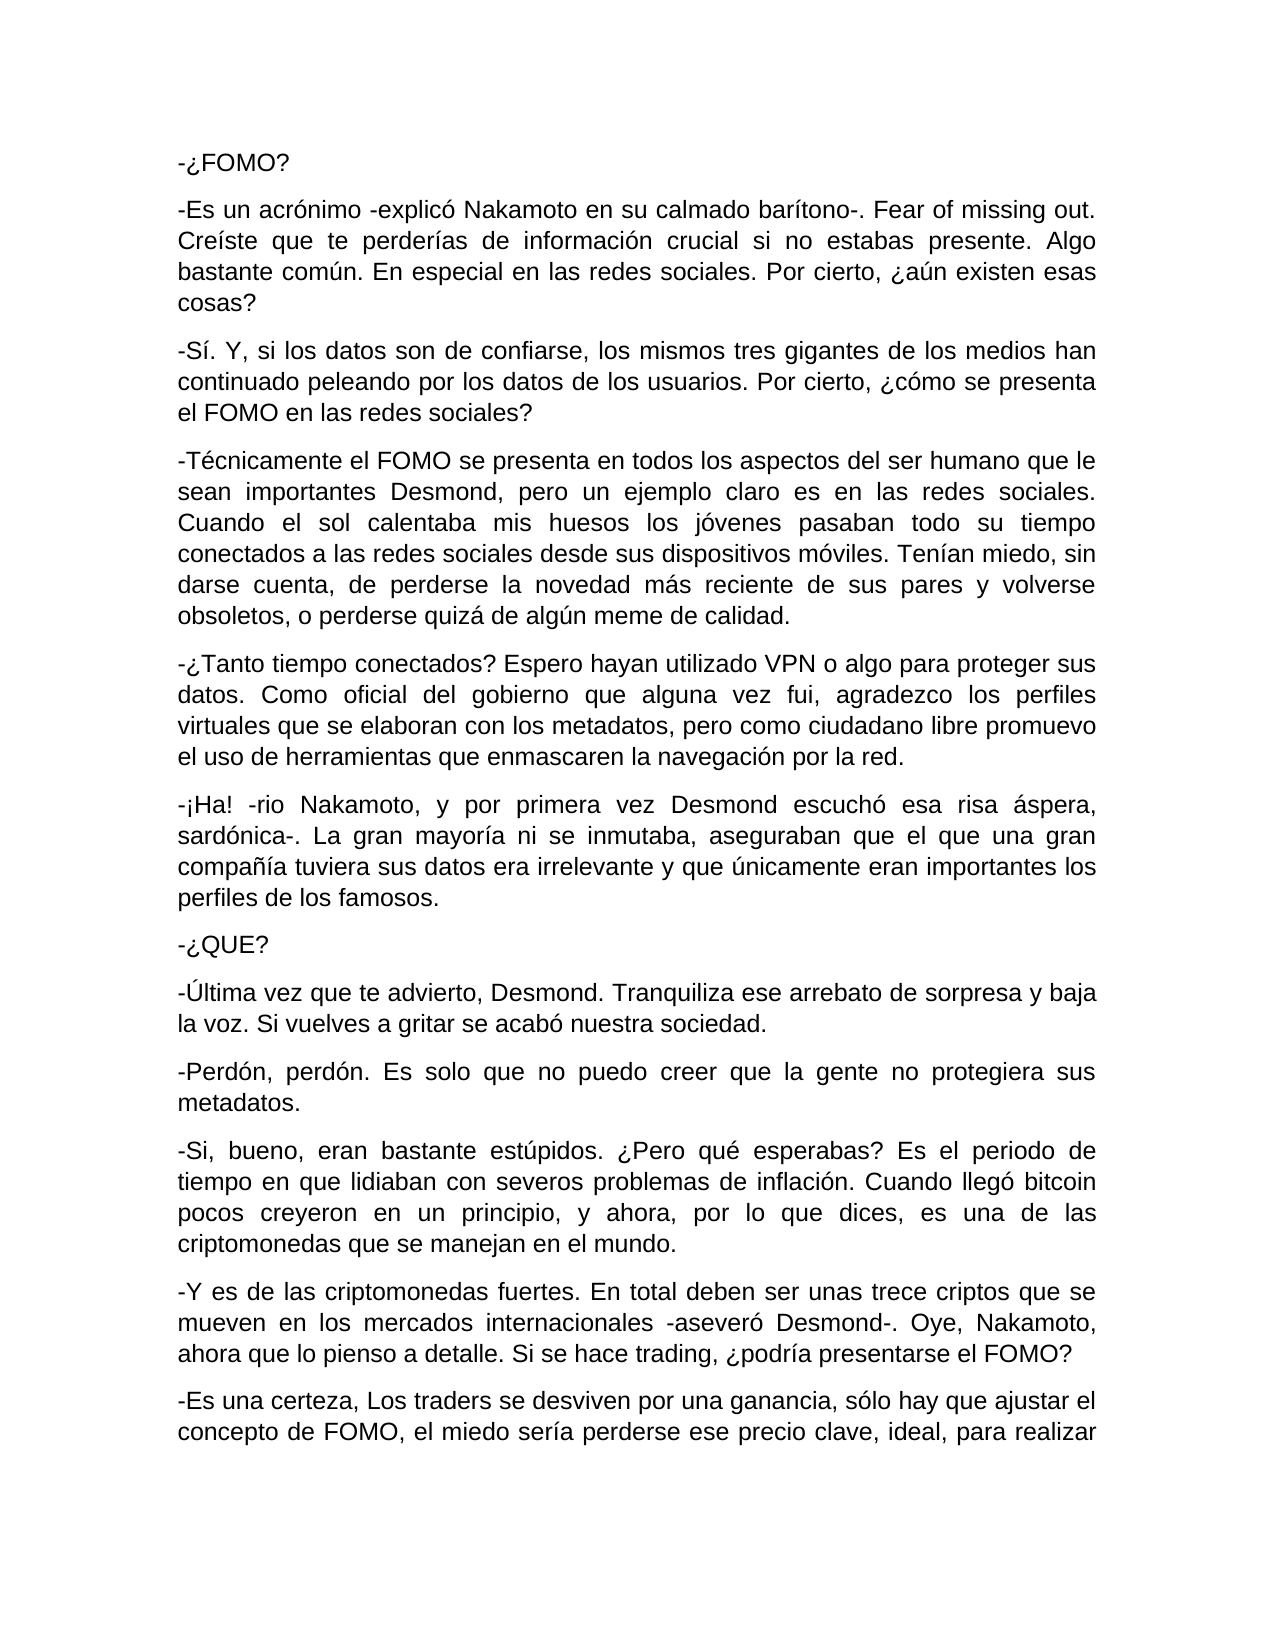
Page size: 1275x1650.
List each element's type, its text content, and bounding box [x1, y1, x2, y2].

text -¿Tanto tiempo conectados? Espero hayan utilizado VPN o algo para proteger sus datos. Como oficial del gobierno que alguna vez fui, agradezco los perfiles virtuales que se elaboran con los metadatos, pero como ciudadano libre promuevo el uso de herramientas que enmascaren la navegación por la red. [177, 649, 1098, 771]
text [177, 1386, 1098, 1446]
text -Es un acrónimo -explicó Nakamoto en su calmado barítono-. Fear of missing out. Creíste que te perderías de información crucial si no estabas presente. Algo bastante común. En especial en las redes sociales. Por cierto, ¿aún existen esas cosas? [177, 195, 1098, 317]
text -Sí. Y, si los datos son de confiarse, los mismos tres gigantes de los medios han continuado peleando por los datos de los usuarios. Por cierto, ¿cómo se presenta el FOMO en las redes sociales? [177, 336, 1098, 427]
text -Perdón, perdón. Es solo que no puedo creer que la gente no protegiera sus metadatos. [177, 1057, 1098, 1117]
text -¡Ha! -rio Nakamoto, y por primera vez Desmond escuchó esa risa áspera, sardónica-. La gran mayoría ni se inmutaba, aseguraban que el que una gran compañía tuviera sus datos era irrelevante y que únicamente eran importantes los perfiles de los famosos. [177, 790, 1098, 912]
text -Si, bueno, eran bastante estúpidos. ¿Pero qué esperabas? Es el periodo de tiempo en que lidiaban con severos problemas de inflación. Cuando llegó bitcoin pocos creyeron en un principio, y ahora, por lo que dices, es una de las criptomonedas que se manejan en el mundo. [177, 1136, 1098, 1258]
text -¿FOMO? [177, 148, 1098, 176]
text -Última vez que te advierto, Desmond. Tranquiliza ese arrebato de sorpresa y baja la voz. Si vuelves a gritar se acabó nuestra sociedad. [177, 978, 1098, 1038]
text -Técnicamente el FOMO se presenta en todos los aspectos del ser humano que le sean importantes Desmond, pero un ejemplo claro es en las redes sociales. Cuando el sol calentaba mis huesos los jóvenes pasaban todo su tiempo conectados a las redes sociales desde sus dispositivos móviles. Tenían miedo, sin darse cuenta, de perderse la novedad más reciente de sus pares y volverse obsoletos, o perderse quizá de algún meme de calidad. [177, 446, 1098, 630]
text -Y es de las criptomonedas fuertes. En total deben ser unas trece criptos que se mueven en los mercados internacionales -aseveró Desmond-. Oye, Nakamoto, ahora que lo pienso a detalle. Si se hace trading, ¿podría presentarse el FOMO? [177, 1277, 1098, 1367]
text -¿QUE? [177, 931, 1098, 959]
